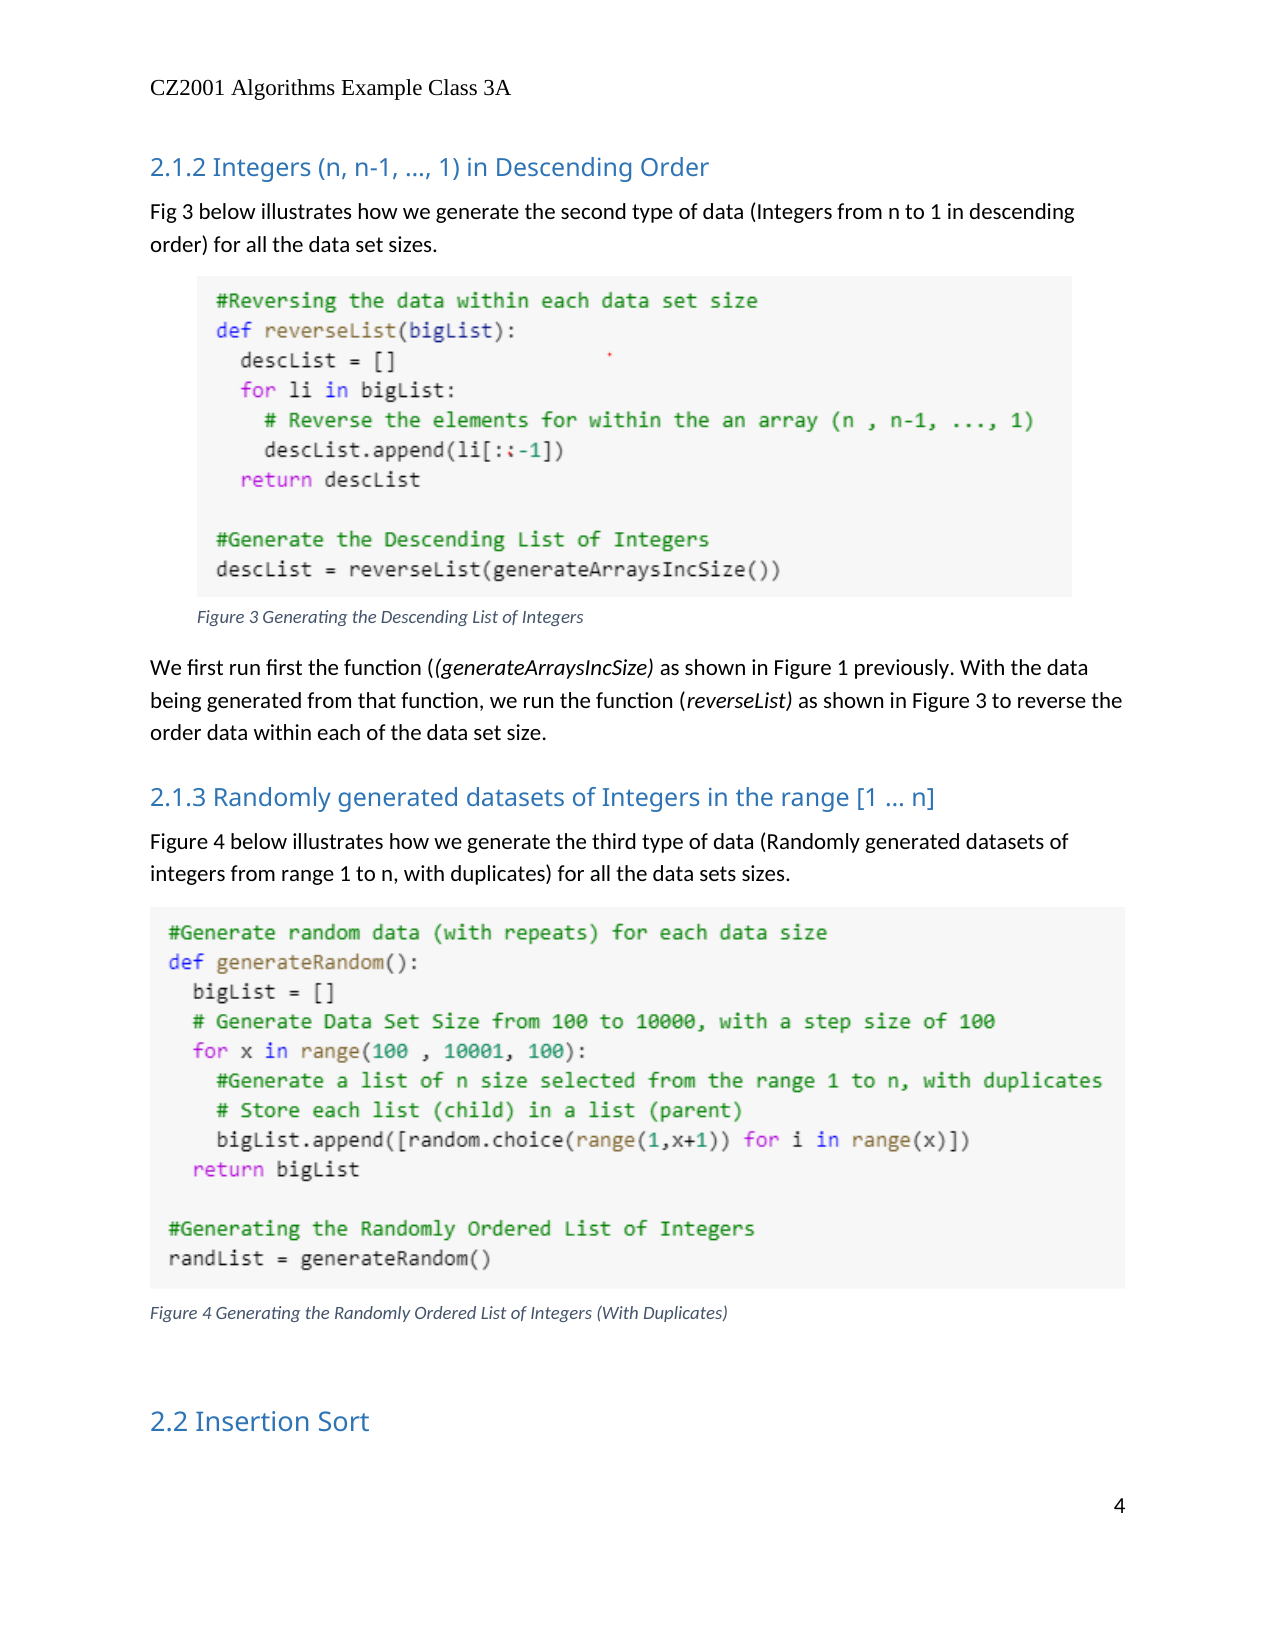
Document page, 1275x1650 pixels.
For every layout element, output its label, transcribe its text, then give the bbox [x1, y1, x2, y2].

picture [150, 907, 1125, 1292]
subtitle 2.1.2 Integers (n, n-1, …, 1) in Descending Order [150, 150, 1125, 184]
text Figure 4 below illustrates how we generate the third type of data (Randomly generated datasets of integers from range 1 to n, with duplicates) for all the data sets sizes. [150, 827, 1125, 887]
subtitle 2.2 Insertion Sort [150, 1402, 1125, 1439]
picture [196, 276, 1072, 597]
subtitle 2.1.3 Randomly generated datasets of Integers in the range [1 … n] [150, 779, 1125, 813]
text Fig 3 below illustrates how we generate the second type of data (Integers from n to 1 in descending order) for all the data set sizes. [150, 197, 1125, 258]
